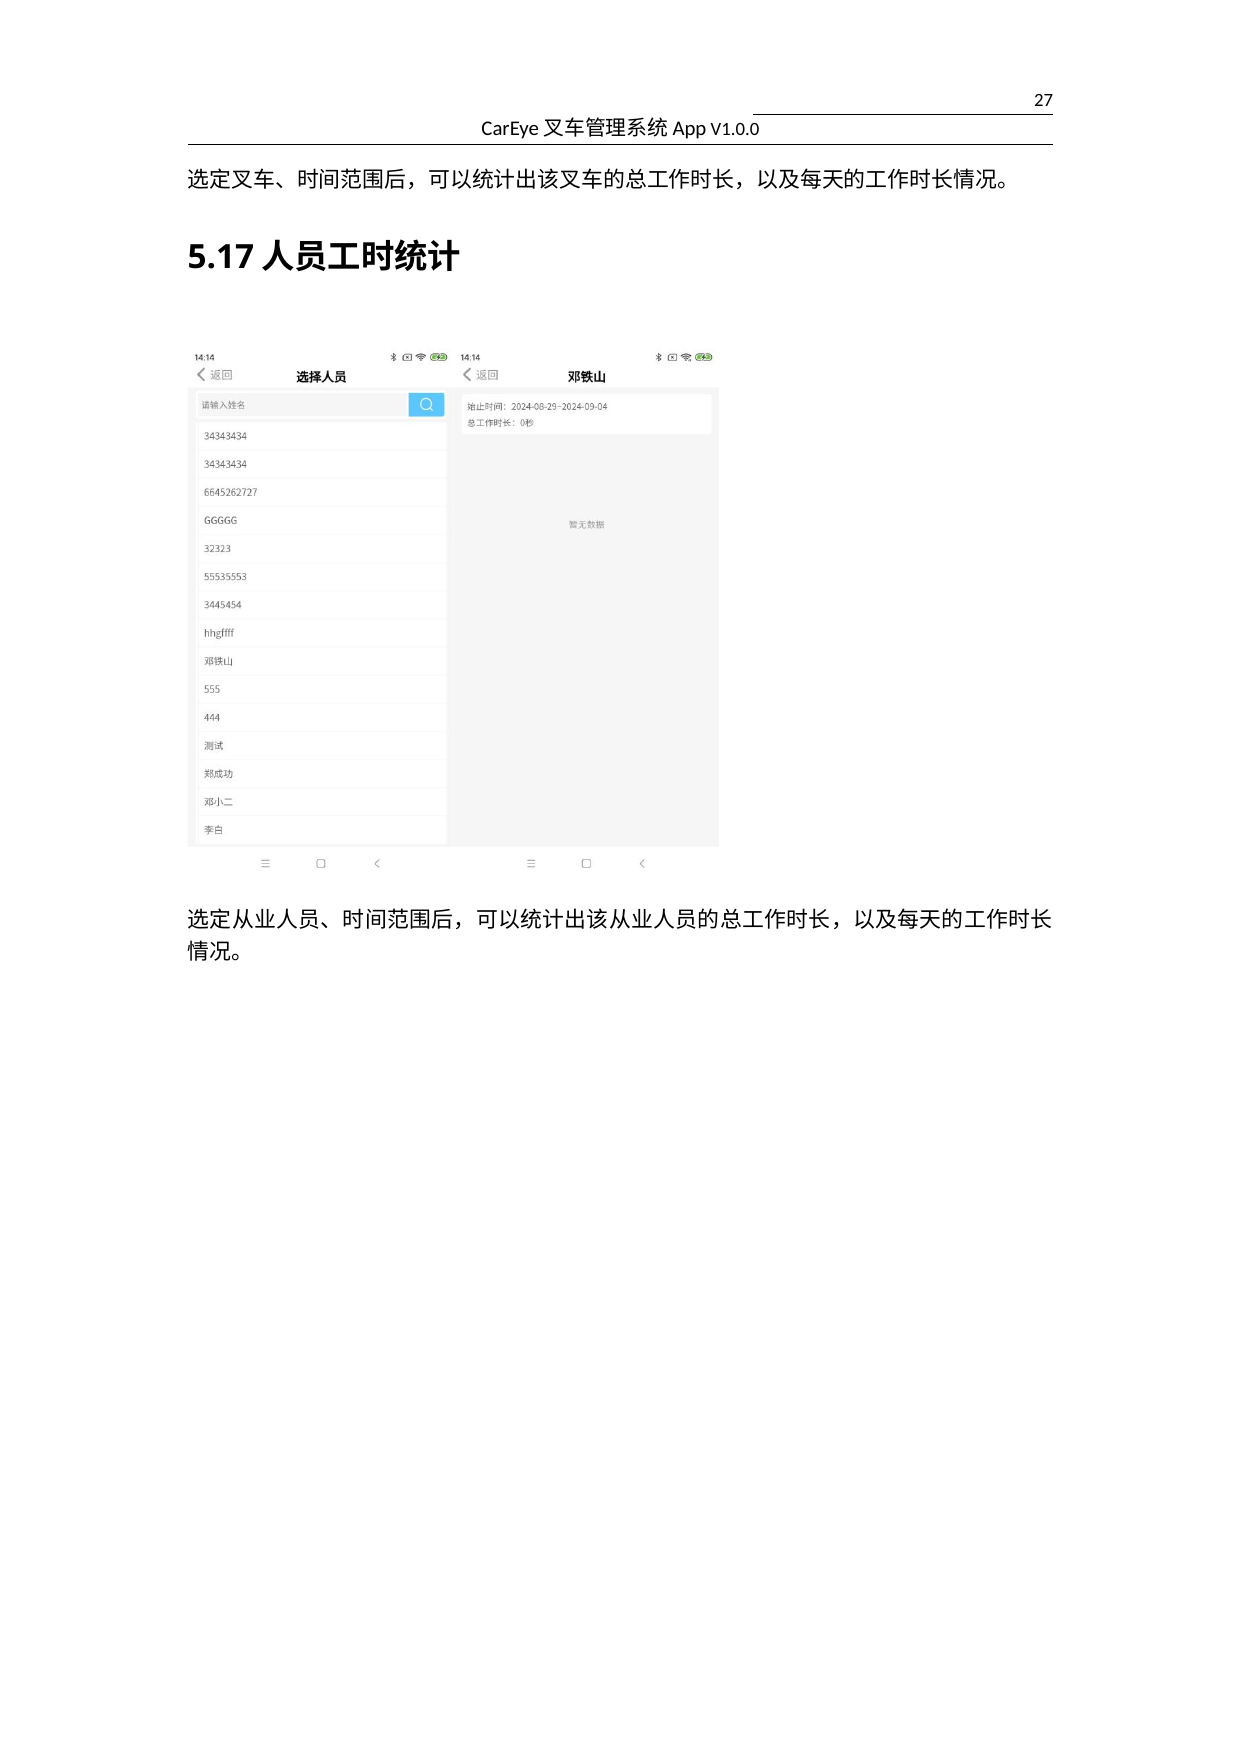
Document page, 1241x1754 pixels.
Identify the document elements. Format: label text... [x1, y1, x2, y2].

picture [187, 348, 719, 881]
subtitle 5.17人员工时统计 [187, 222, 1053, 287]
text 选定从业人员、时间范围后，可以统计出该从业人员的总工作时长，以及每天的工作时长情况。 [187, 901, 1053, 966]
text 选定叉车、时间范围后，可以统计出该叉车的总工作时长，以及每天的工作时长情况。 [187, 162, 1053, 194]
